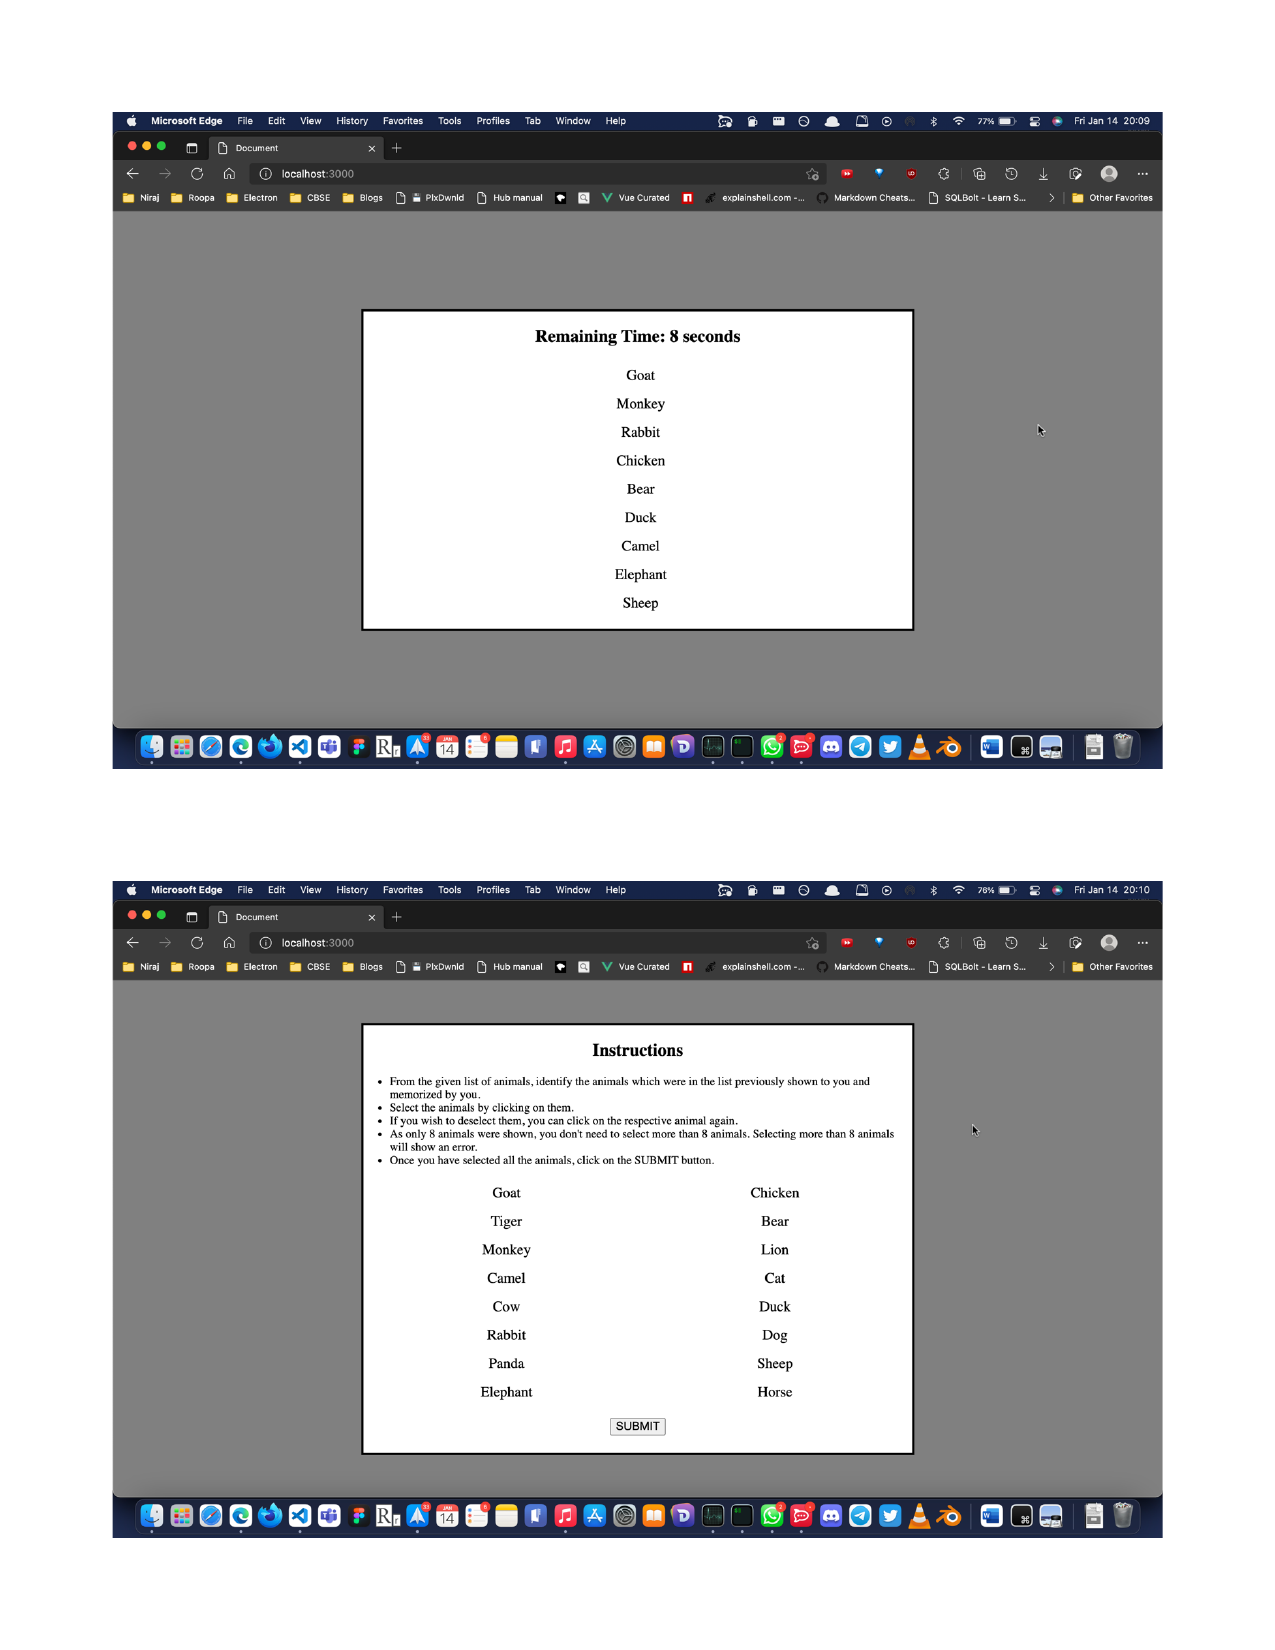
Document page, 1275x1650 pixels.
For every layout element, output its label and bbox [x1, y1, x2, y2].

picture [112, 881, 1163, 1538]
picture [112, 112, 1163, 769]
